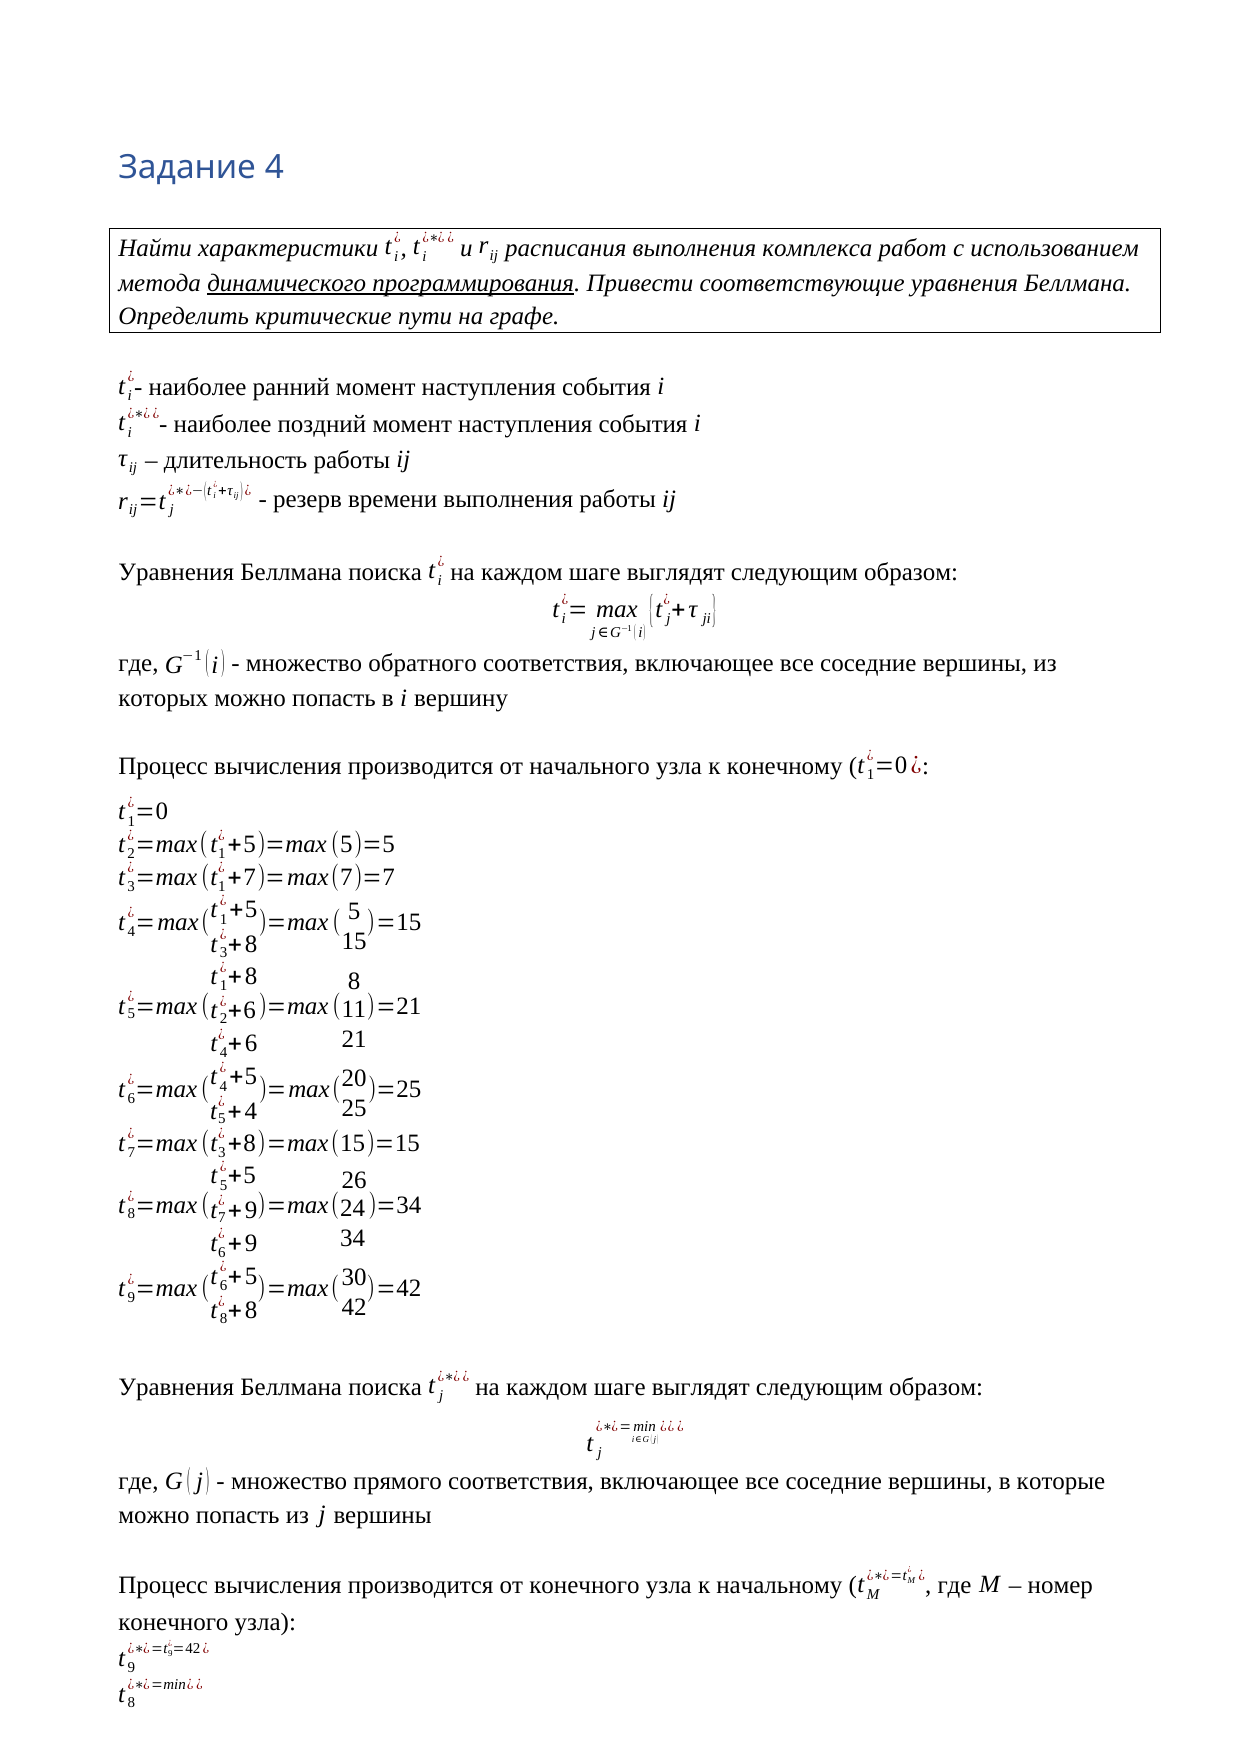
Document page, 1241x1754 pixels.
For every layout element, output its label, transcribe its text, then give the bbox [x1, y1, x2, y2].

text где, - множество обратного соответствия, включающее все соседние вершины, из которых можно попасть в вершину [118, 647, 1152, 712]
text Процесс вычисления производится от начального узла к конечному (: [118, 749, 1152, 782]
text где, - множество прямого соответствия, включающее все соседние вершины, в которые можно попасть из вершины [118, 1466, 1152, 1529]
text - наиболее поздний момент наступления события [118, 407, 1152, 440]
text Процесс вычисления производится от конечного узла к начальному (, где – номер конечного узла): [118, 1566, 1152, 1636]
text - резерв времени выполнения работы [118, 480, 1152, 518]
text – длительность работы [118, 444, 1152, 476]
subtitle Задание 4 [118, 143, 1152, 188]
text - наиболее ранний момент наступления события [118, 371, 1152, 403]
text Найти характеристики , и расписания выполнения комплекса работ с использованием метода динамического программирования. Привести соответствующие уравнения Беллмана. Определить критические пути на графе. [110, 229, 1160, 332]
text Уравнения Беллмана поиска на каждом шаге выглядят следующим образом: [118, 555, 1152, 588]
text Уравнения Беллмана поиска на каждом шаге выглядят следующим образом: [118, 1370, 1152, 1403]
